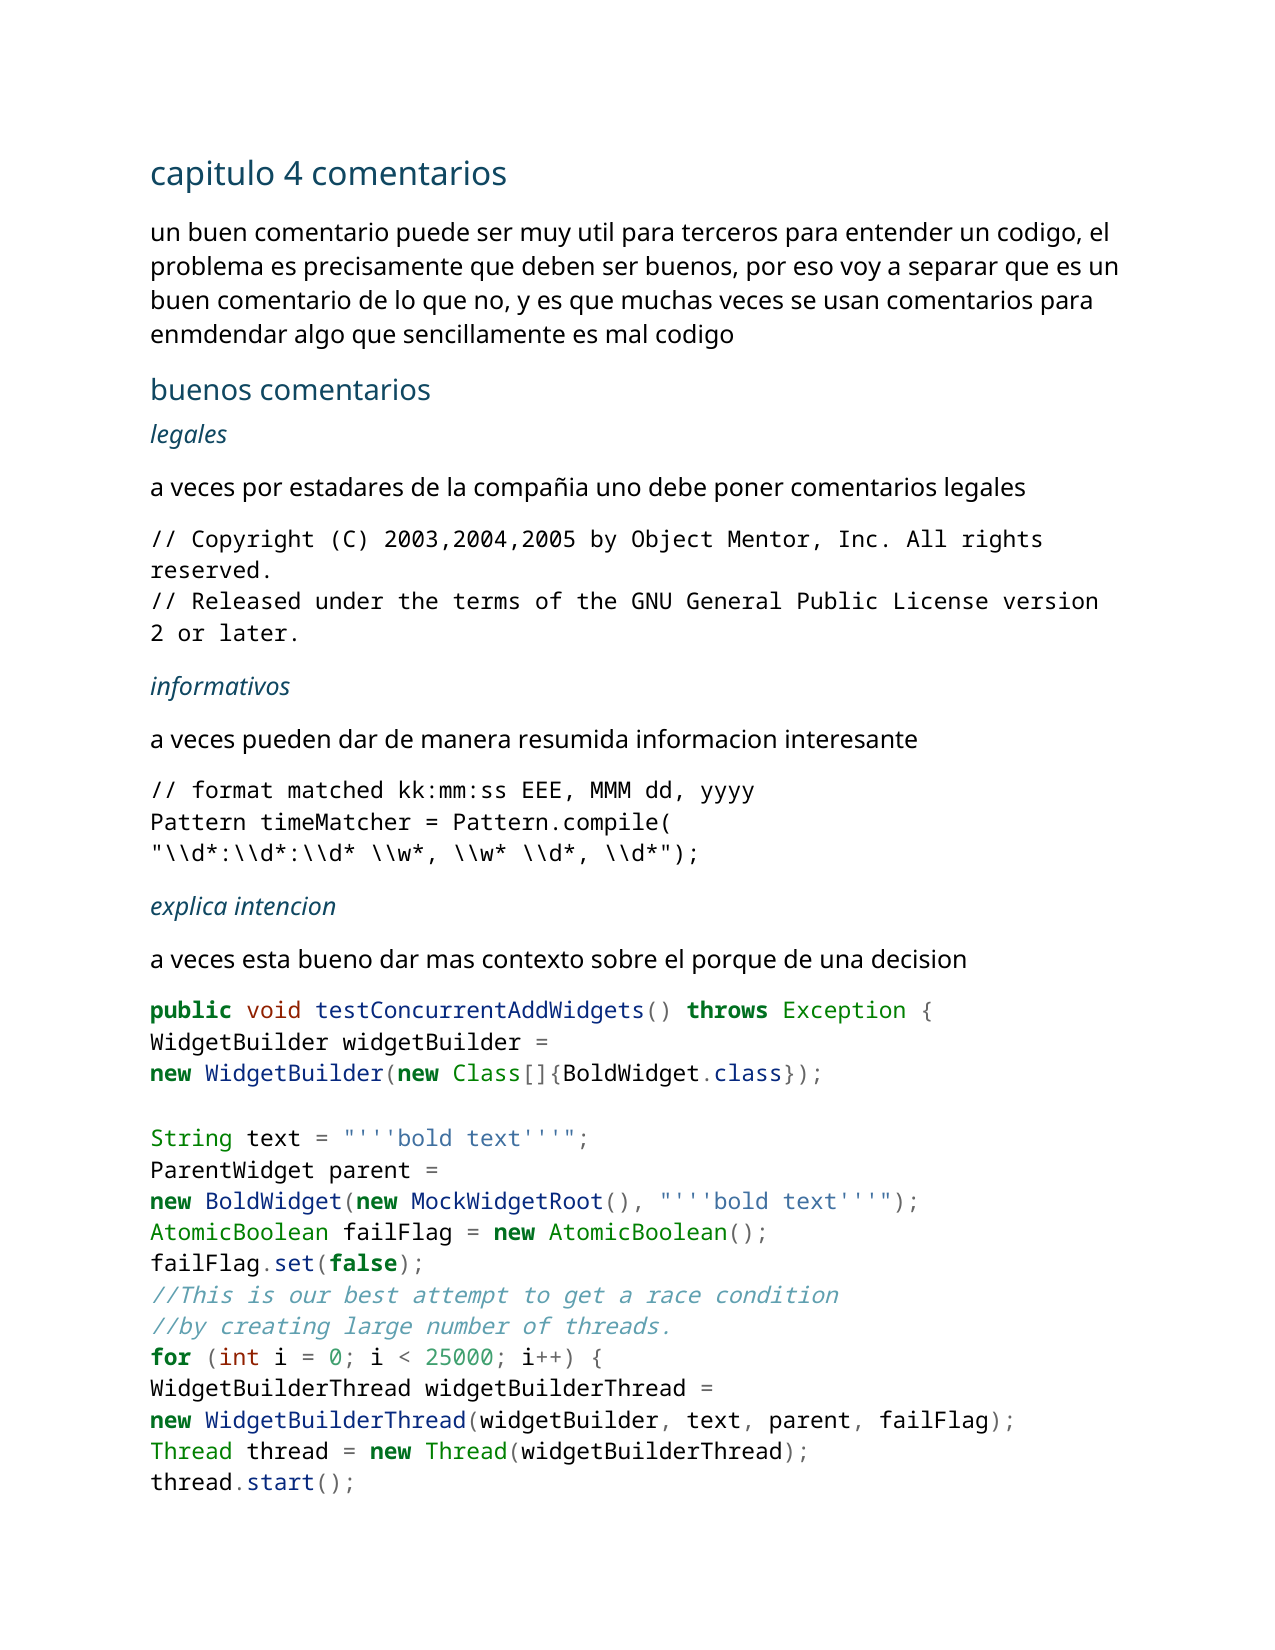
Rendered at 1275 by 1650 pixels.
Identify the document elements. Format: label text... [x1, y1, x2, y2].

subtitle capitulo 4 comentarios [150, 150, 1125, 195]
subtitle explica intencion [150, 889, 1125, 923]
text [150, 994, 1125, 1497]
subtitle informativos [150, 669, 1125, 703]
text a veces por estadares de la compañia uno debe poner comentarios legales [150, 470, 1125, 504]
subtitle buenos comentarios [150, 369, 1125, 409]
text a veces pueden dar de manera resumida informacion interesante [150, 721, 1125, 756]
subtitle legales [150, 417, 1125, 451]
text a veces esta bueno dar mas contexto sobre el porque de una decision [150, 942, 1125, 976]
text // format matched kk:mm:ss EEE, MMM dd, yyyy Pattern timeMatcher = Pattern.compile( "\\d*:\\d*:\\d* \\w*, \\w* \\d*, \\d*"); [150, 774, 1125, 868]
text // Copyright (C) 2003,2004,2005 by Object Mentor, Inc. All rights reserved. // Released under the terms of the GNU General Public License version 2 or later. [150, 523, 1125, 648]
text un buen comentario puede ser muy util para terceros para entender un codigo, el problema es precisamente que deben ser buenos, por eso voy a separar que es un buen comentario de lo que no, y es que muchas veces se usan comentarios para enmdendar algo que sencillamente es mal codigo [150, 214, 1125, 350]
